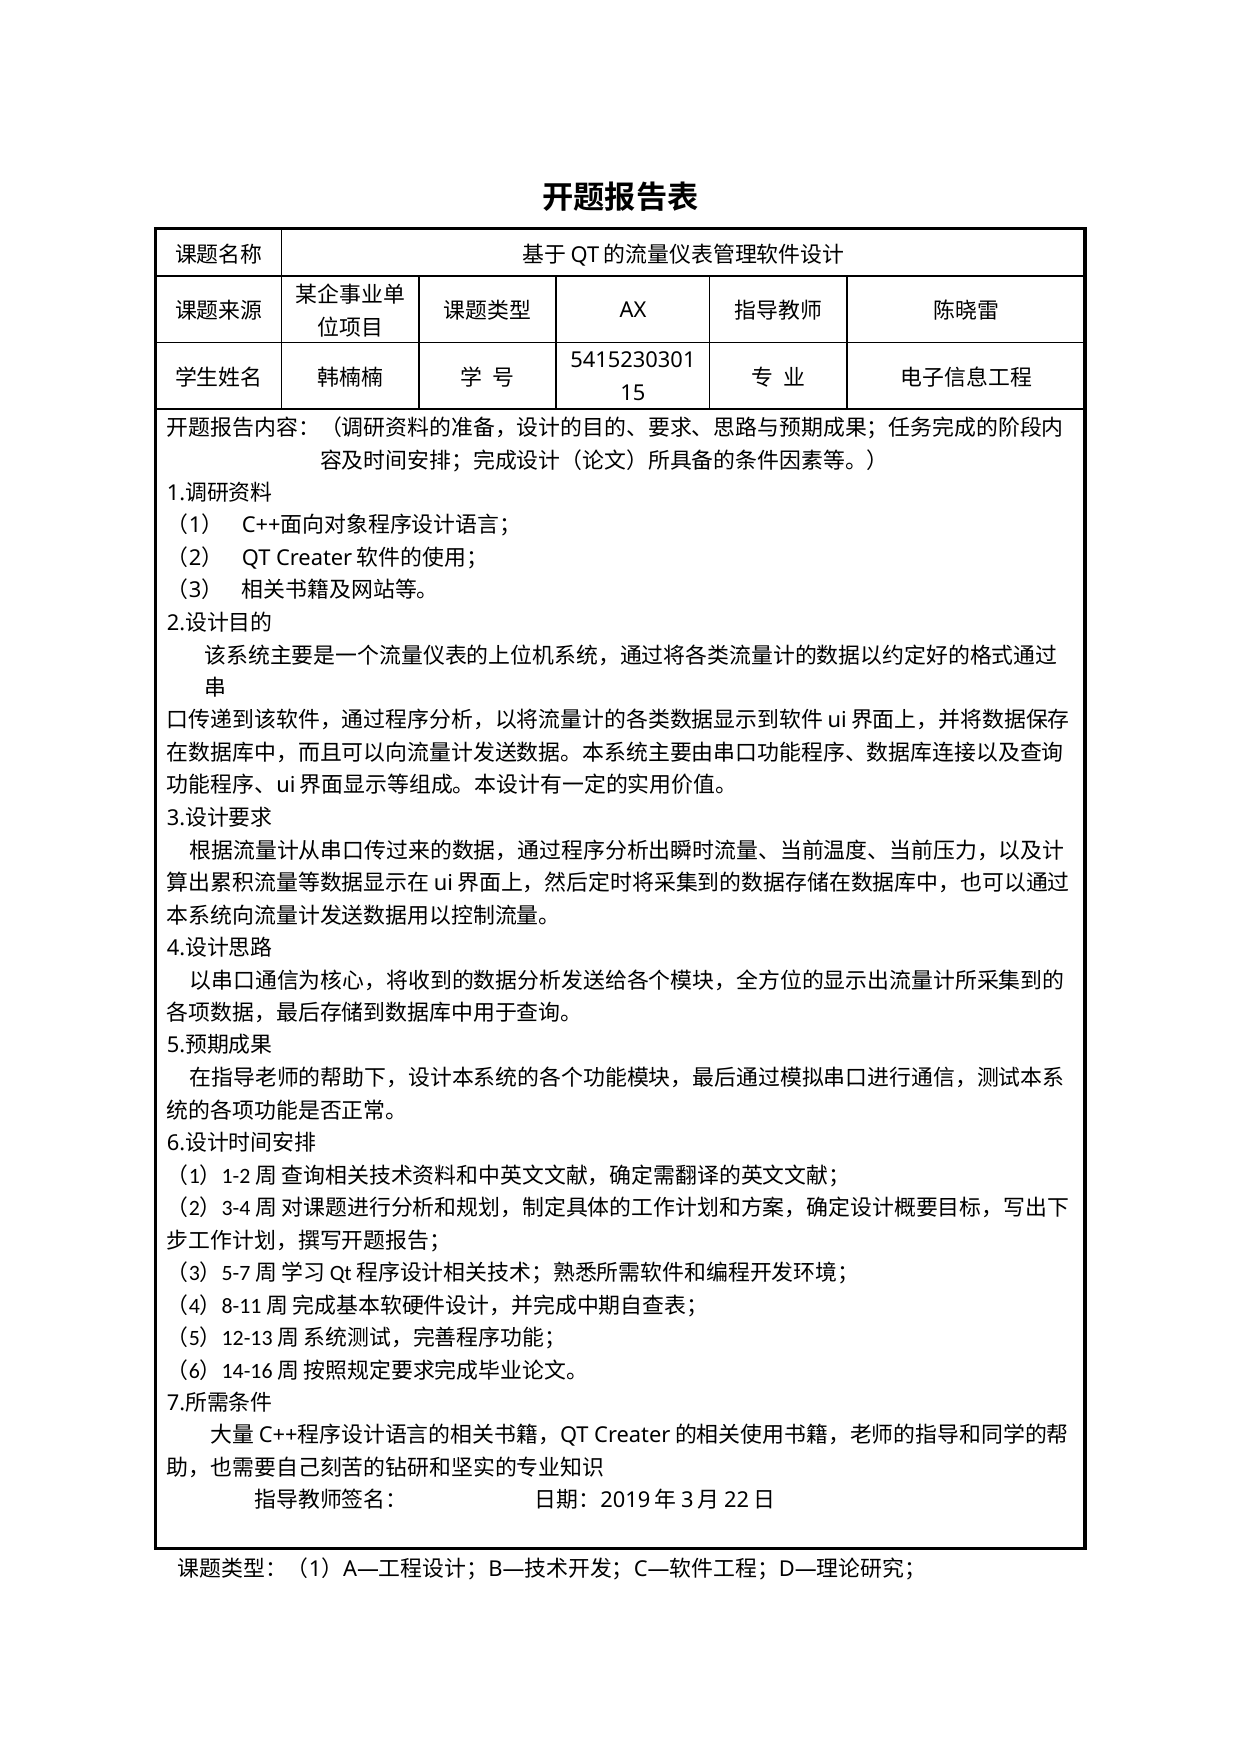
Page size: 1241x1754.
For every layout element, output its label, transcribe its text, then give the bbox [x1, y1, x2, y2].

text 课题类型：（1）A—工程设计；B—技术开发；C—软件工程；D—理论研究； [177, 1550, 1063, 1583]
table_header 课题名称 [157, 230, 281, 275]
table_cell 韩楠楠 [282, 343, 418, 408]
table_cell 541523030115 [557, 343, 709, 408]
table_cell 专 业 [710, 343, 846, 408]
table_cell 电子信息工程 [848, 343, 1083, 408]
table_cell 课题类型 [420, 277, 555, 342]
table_header 基于QT的流量仪表管理软件设计 [282, 230, 1083, 275]
table_cell AX [557, 277, 709, 342]
table_cell 开题报告内容：（调研资料的准备，设计的目的、要求、思路与预期成果；任务完成的阶段内容及时间安排；完成设计（论文）所具备的条件因素等。） 1.调研资料 C++面向对象程序设计语言； QT Creater软件的使用； 相关书籍及网站等。 2.设计目的 该系统主要是一个流量仪表的上位机系统，通过将各类流量计的数据以约定好的格式通过串 口传递到该软件，通过程序分析，以将流量计的各类数据显示到软件ui界面上，并将数据保存在数据库中，而且可以向流量计发送数据。本系统主要由串口功能程序、数据库连接以及查询功能程序、ui界面显示等组成。本设计有一定的实用价值。 3.设计要求 根据流量计从串口传过来的数据，通过程序分析出瞬时流量、当前温度、当前压力，以及计算出累积流量等数据显示在ui界面上，然后定时将采集到的数据存储在数据库中，也可以通过本系统向流量计发送数据用以控制流量。 4.设计思路 以串口通信为核心，将收到的数据分析发送给各个模块，全方位的显示出流量计所采集到的各项数据，最后存储到数据库中用于查询。 5.预期成果 在指导老师的帮助下，设计本系统的各个功能模块，最后通过模拟串口进行通信，测试本系统的各项功能是否正常。 6.设计时间安排 （1）1-2周 查询相关技术资料和中英文文献，确定需翻译的英文文献； （2）3-4周 对课题进行分析和规划，制定具体的工作计划和方案，确定设计概要目标，写出下步工作计划，撰写开题报告； （3）5-7周 学习Qt程序设计相关技术；熟悉所需软件和编程开发环境； （4）8-11周 完成基本软硬件设计，并完成中期自查表； （5）12-13周 系统测试，完善程序功能； （6）14-16周 按照规定要求完成毕业论文。 7.所需条件 大量C++程序设计语言的相关书籍，QT Creater的相关使用书籍，老师的指导和同学的帮助，也需要自己刻苦的钻研和坚实的专业知识 指导教师签名： 日期：2019年3月22日 [157, 410, 1083, 1547]
table_cell 指导教师 [710, 277, 846, 342]
table_cell 某企事业单位项目 [282, 277, 418, 342]
table_cell 学生姓名 [157, 343, 281, 408]
text 开题报告表 [177, 162, 1063, 227]
table_cell 陈晓雷 [848, 277, 1083, 342]
table_cell 学 号 [420, 343, 555, 408]
table_cell 课题来源 [157, 277, 281, 342]
